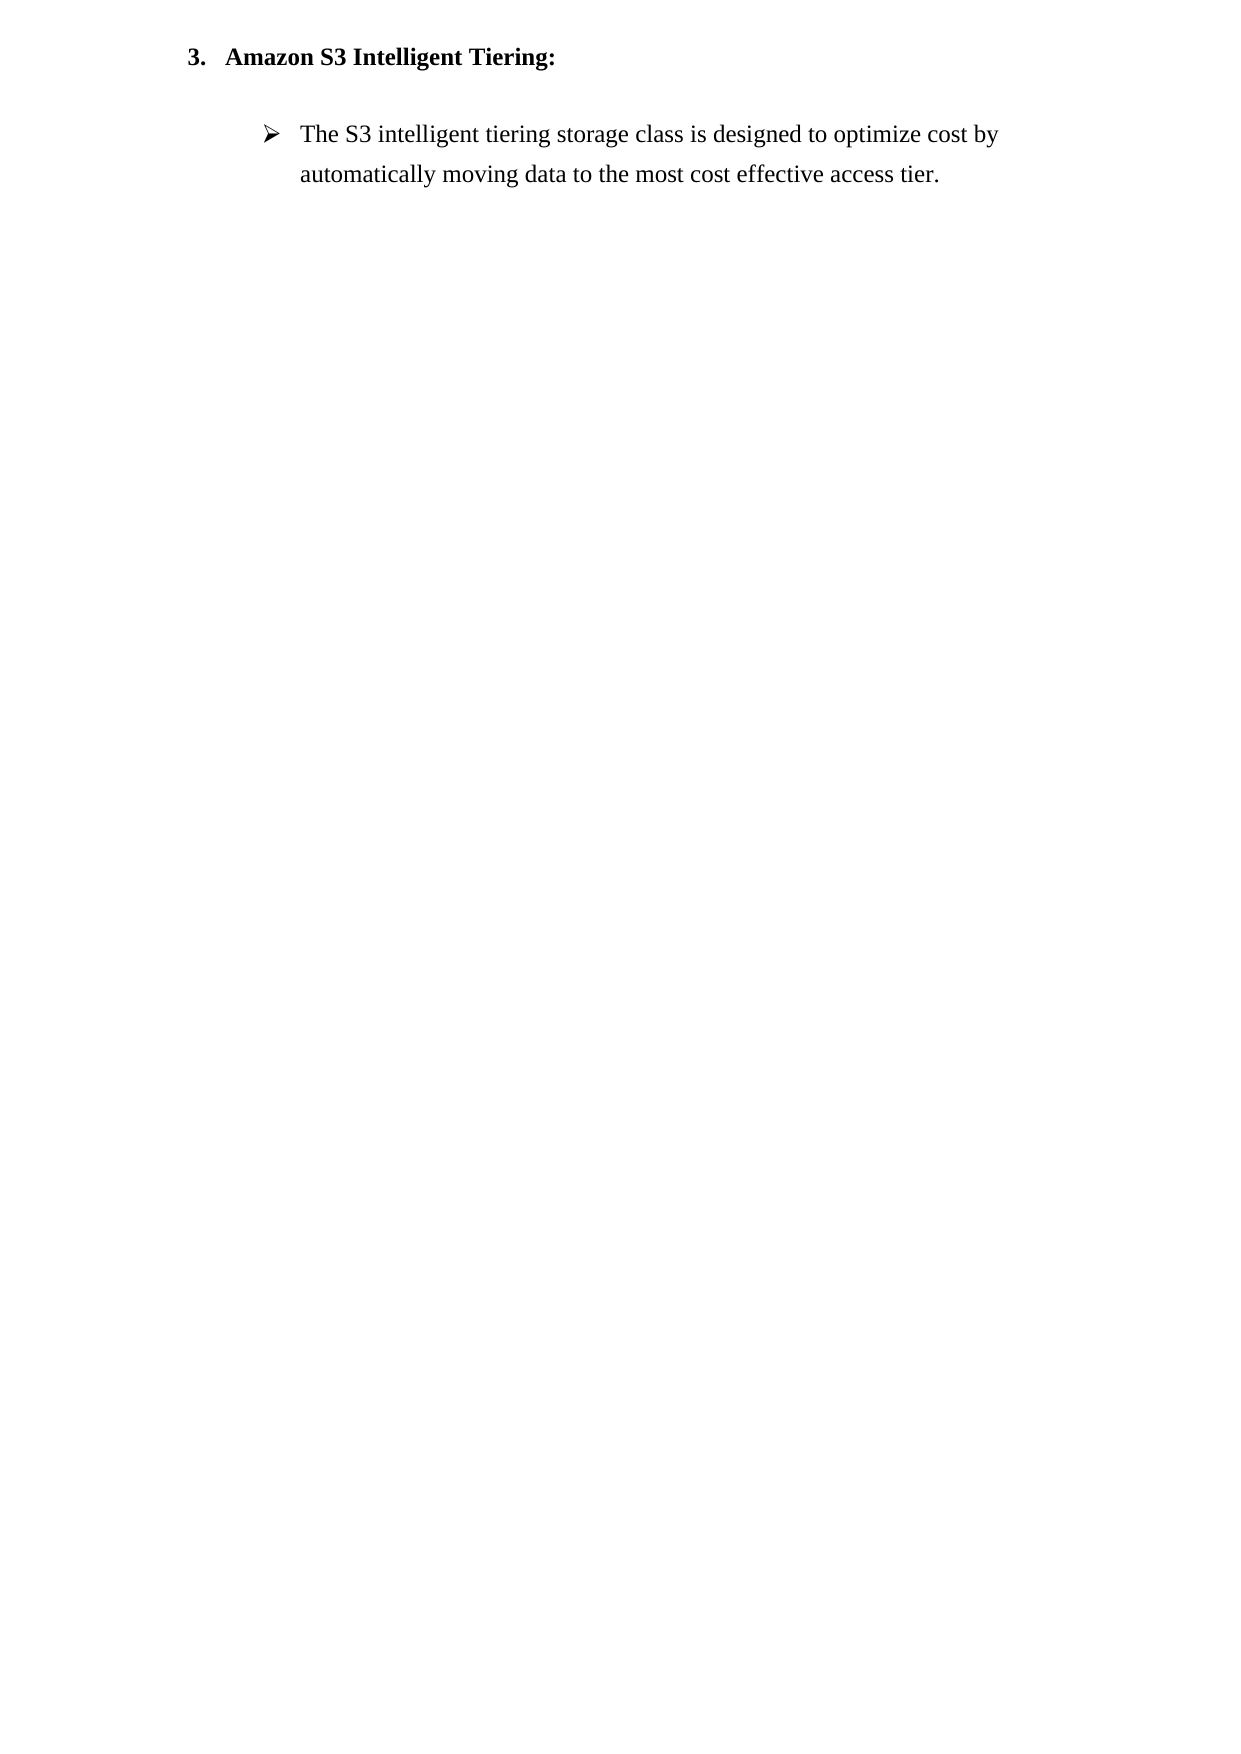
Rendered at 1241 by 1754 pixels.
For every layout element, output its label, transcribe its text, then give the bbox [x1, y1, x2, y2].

subtitle Amazon S3 Intelligent Tiering: [187, 42, 1232, 71]
list The S3 intelligent tiering storage class is designed to optimize cost by automatically moving data to the most cost effective access tier. [262, 105, 1090, 188]
